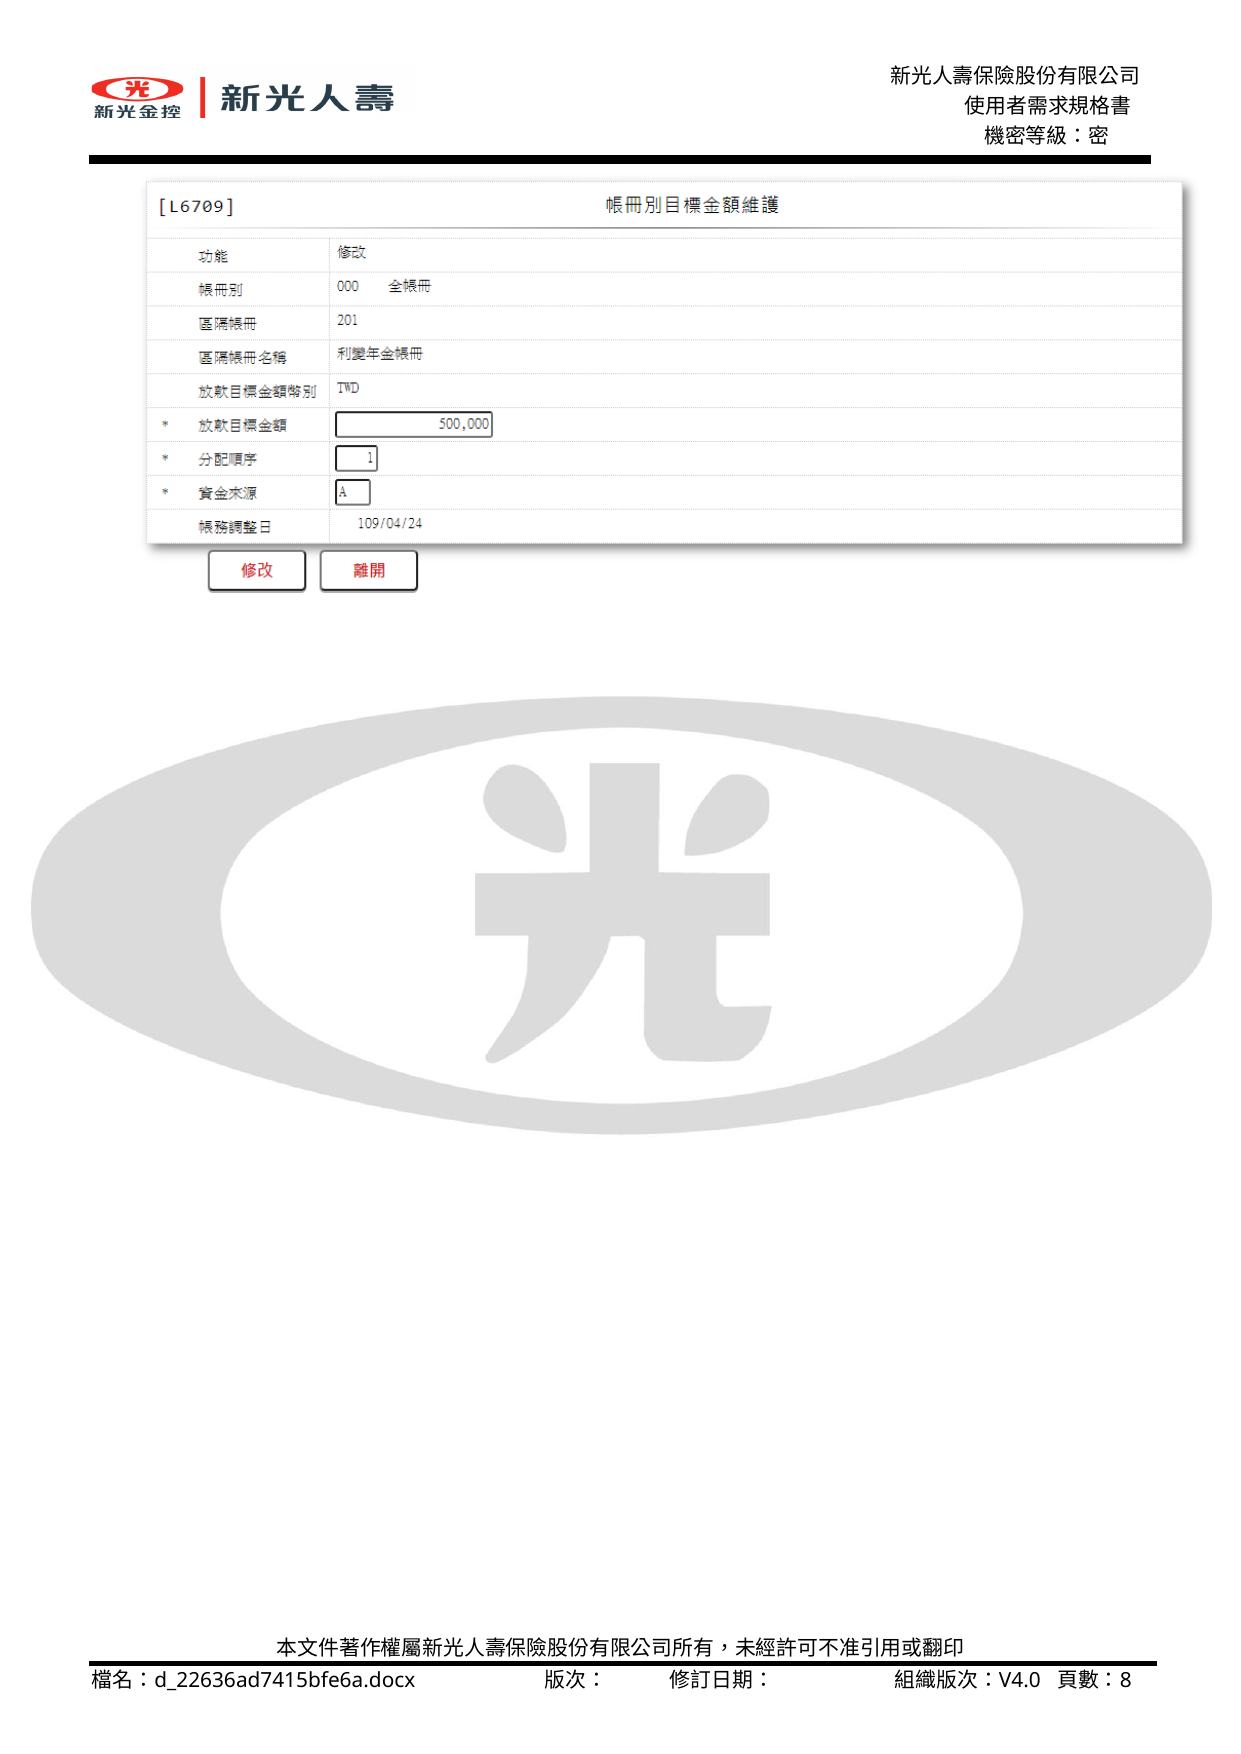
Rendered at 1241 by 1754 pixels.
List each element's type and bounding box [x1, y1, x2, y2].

picture [91, 61, 417, 118]
picture [137, 173, 1201, 595]
picture [25, 688, 1215, 1141]
